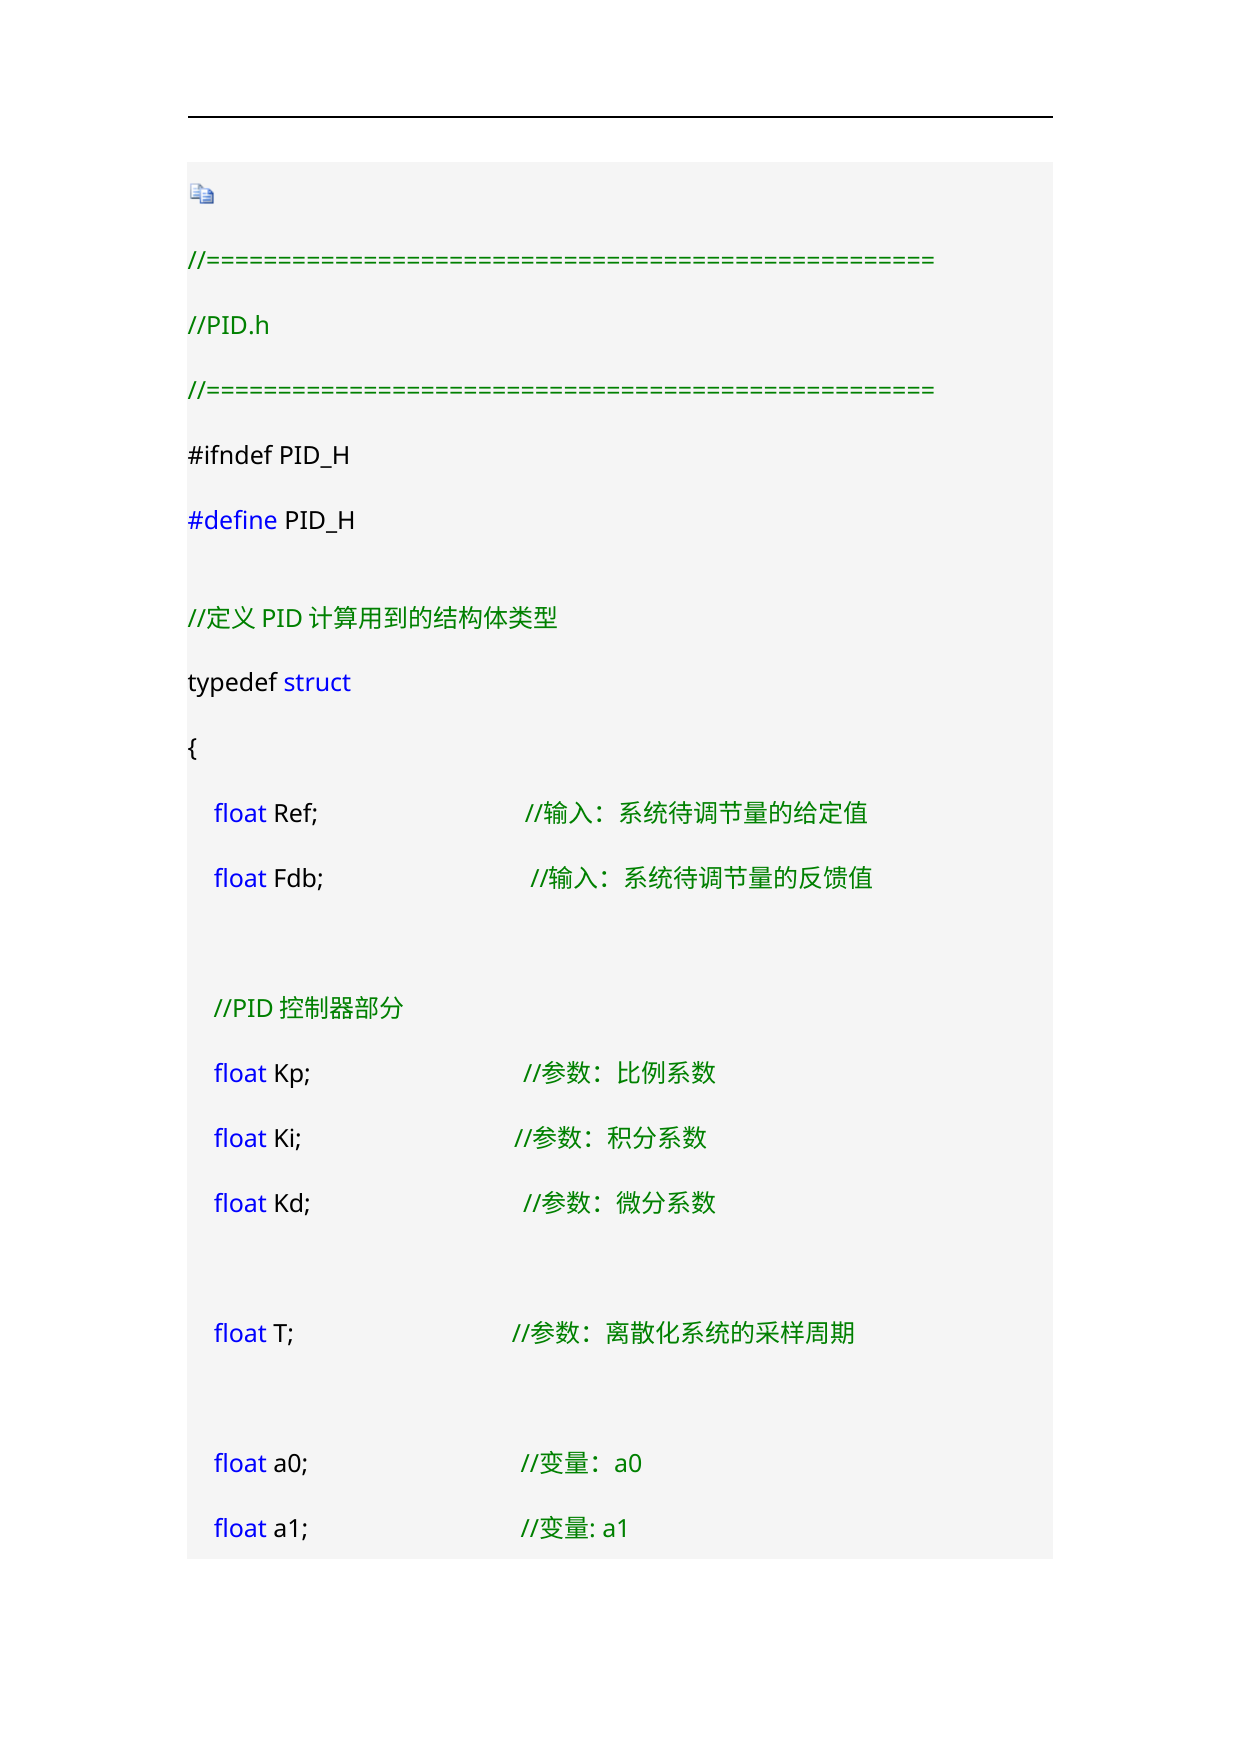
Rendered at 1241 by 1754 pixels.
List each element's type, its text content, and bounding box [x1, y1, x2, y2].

text //定义PID计算用到的结构体类型 [187, 584, 1053, 649]
text { [187, 714, 1053, 779]
text //=================================================== [187, 357, 1053, 422]
text float Kp; //参数：比例系数 [187, 1039, 1053, 1104]
text #ifndef PID_H [187, 422, 1053, 487]
text float a0; //变量：a0 [187, 1429, 1053, 1494]
text //PID.h [187, 292, 1053, 357]
text //PID控制器部分 [187, 974, 1053, 1039]
text float Ki; //参数：积分系数 [187, 1104, 1053, 1169]
picture [187, 177, 219, 209]
text //=================================================== [187, 227, 1053, 292]
text float Kd; //参数：微分系数 [187, 1169, 1053, 1234]
text float Fdb; //输入：系统待调节量的反馈值 [187, 844, 1053, 909]
text float Ref; //输入：系统待调节量的给定值 [187, 779, 1053, 844]
text #define PID_H [187, 487, 1053, 552]
text typedef struct [187, 649, 1053, 714]
text float a1; //变量: a1 [187, 1494, 1053, 1559]
text float T; //参数：离散化系统的采样周期 [187, 1299, 1053, 1364]
